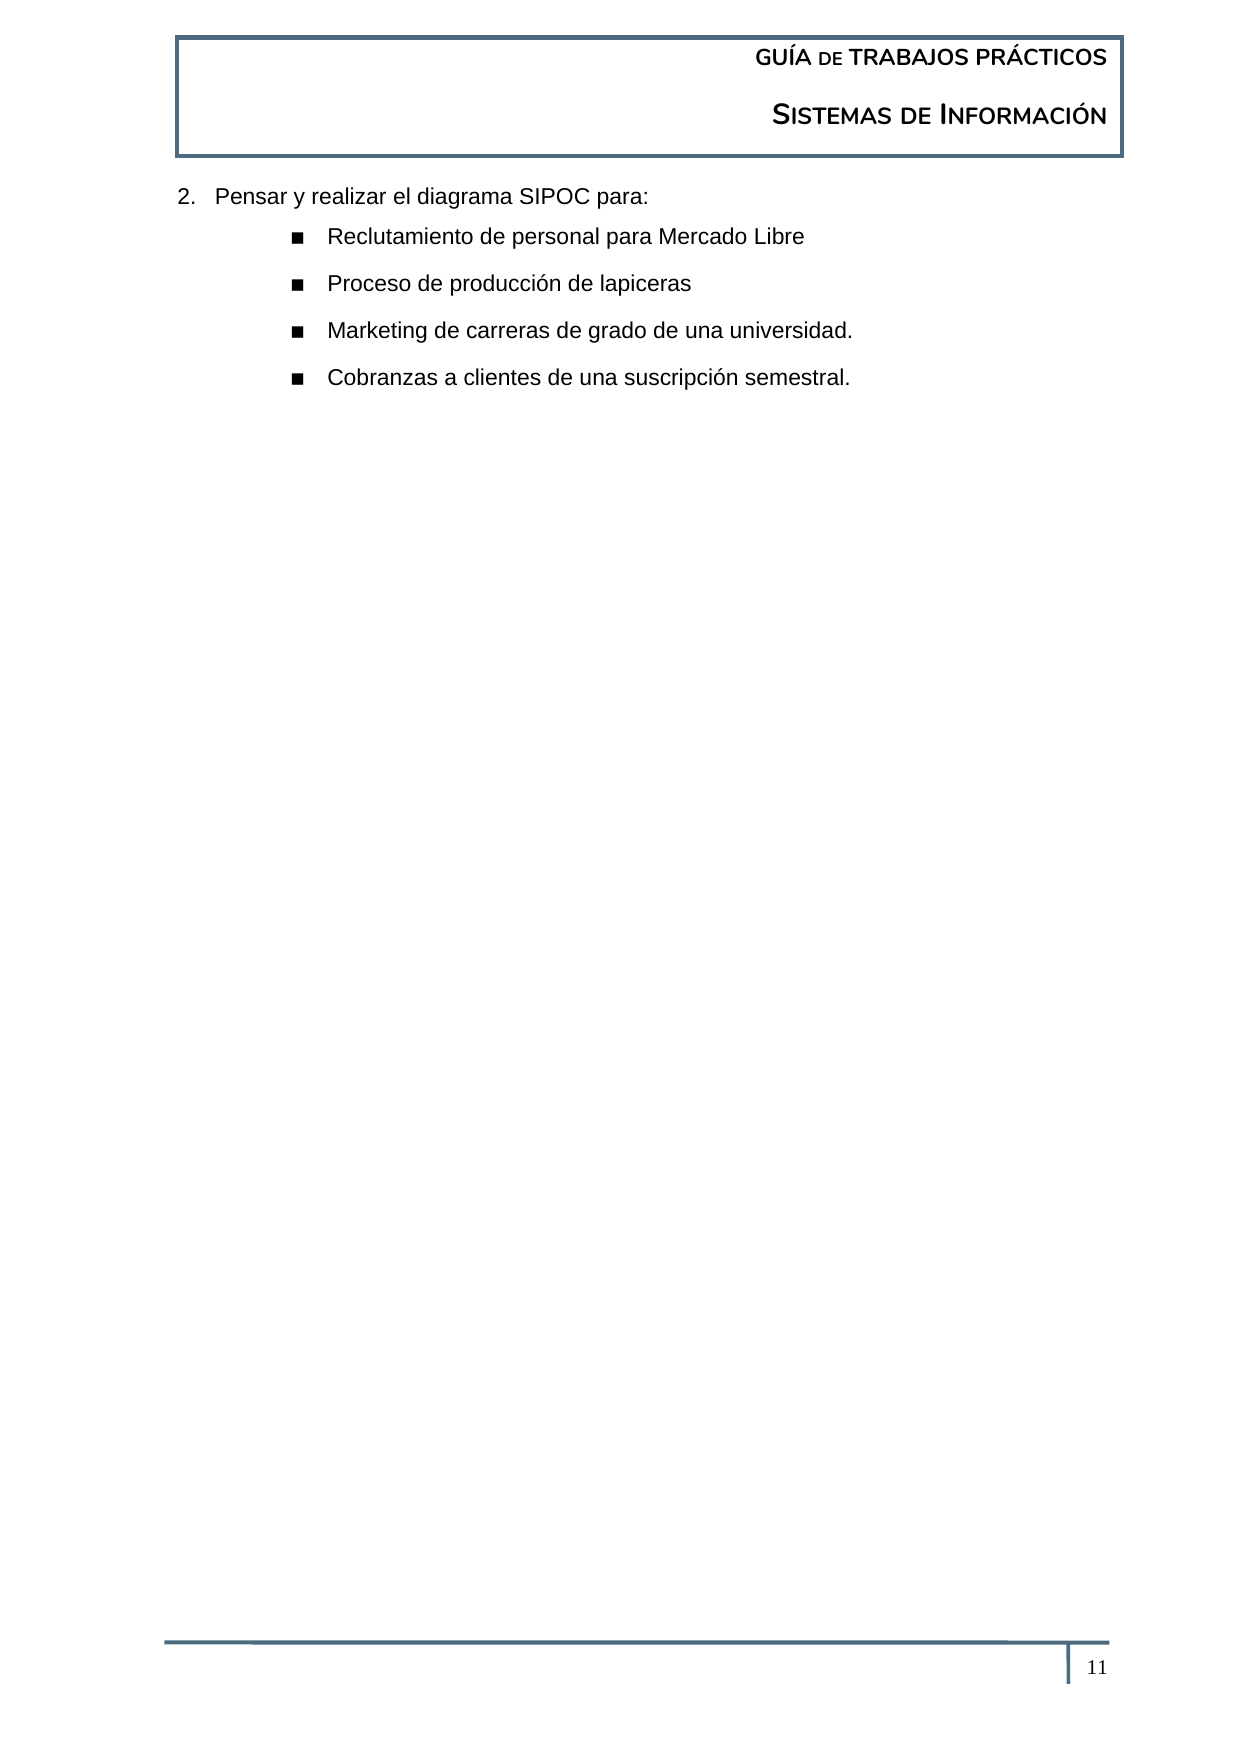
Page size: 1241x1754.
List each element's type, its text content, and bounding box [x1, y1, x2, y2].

list Marketing de carreras de grado de una universidad. [289, 304, 1122, 352]
list Proceso de producción de lapiceras [289, 258, 1122, 304]
list Pensar y realizar el diagrama SIPOC para: [177, 177, 1122, 211]
list Reclutamiento de personal para Mercado Libre [289, 211, 1122, 258]
list Cobranzas a clientes de una suscripción semestral. [289, 352, 1122, 398]
